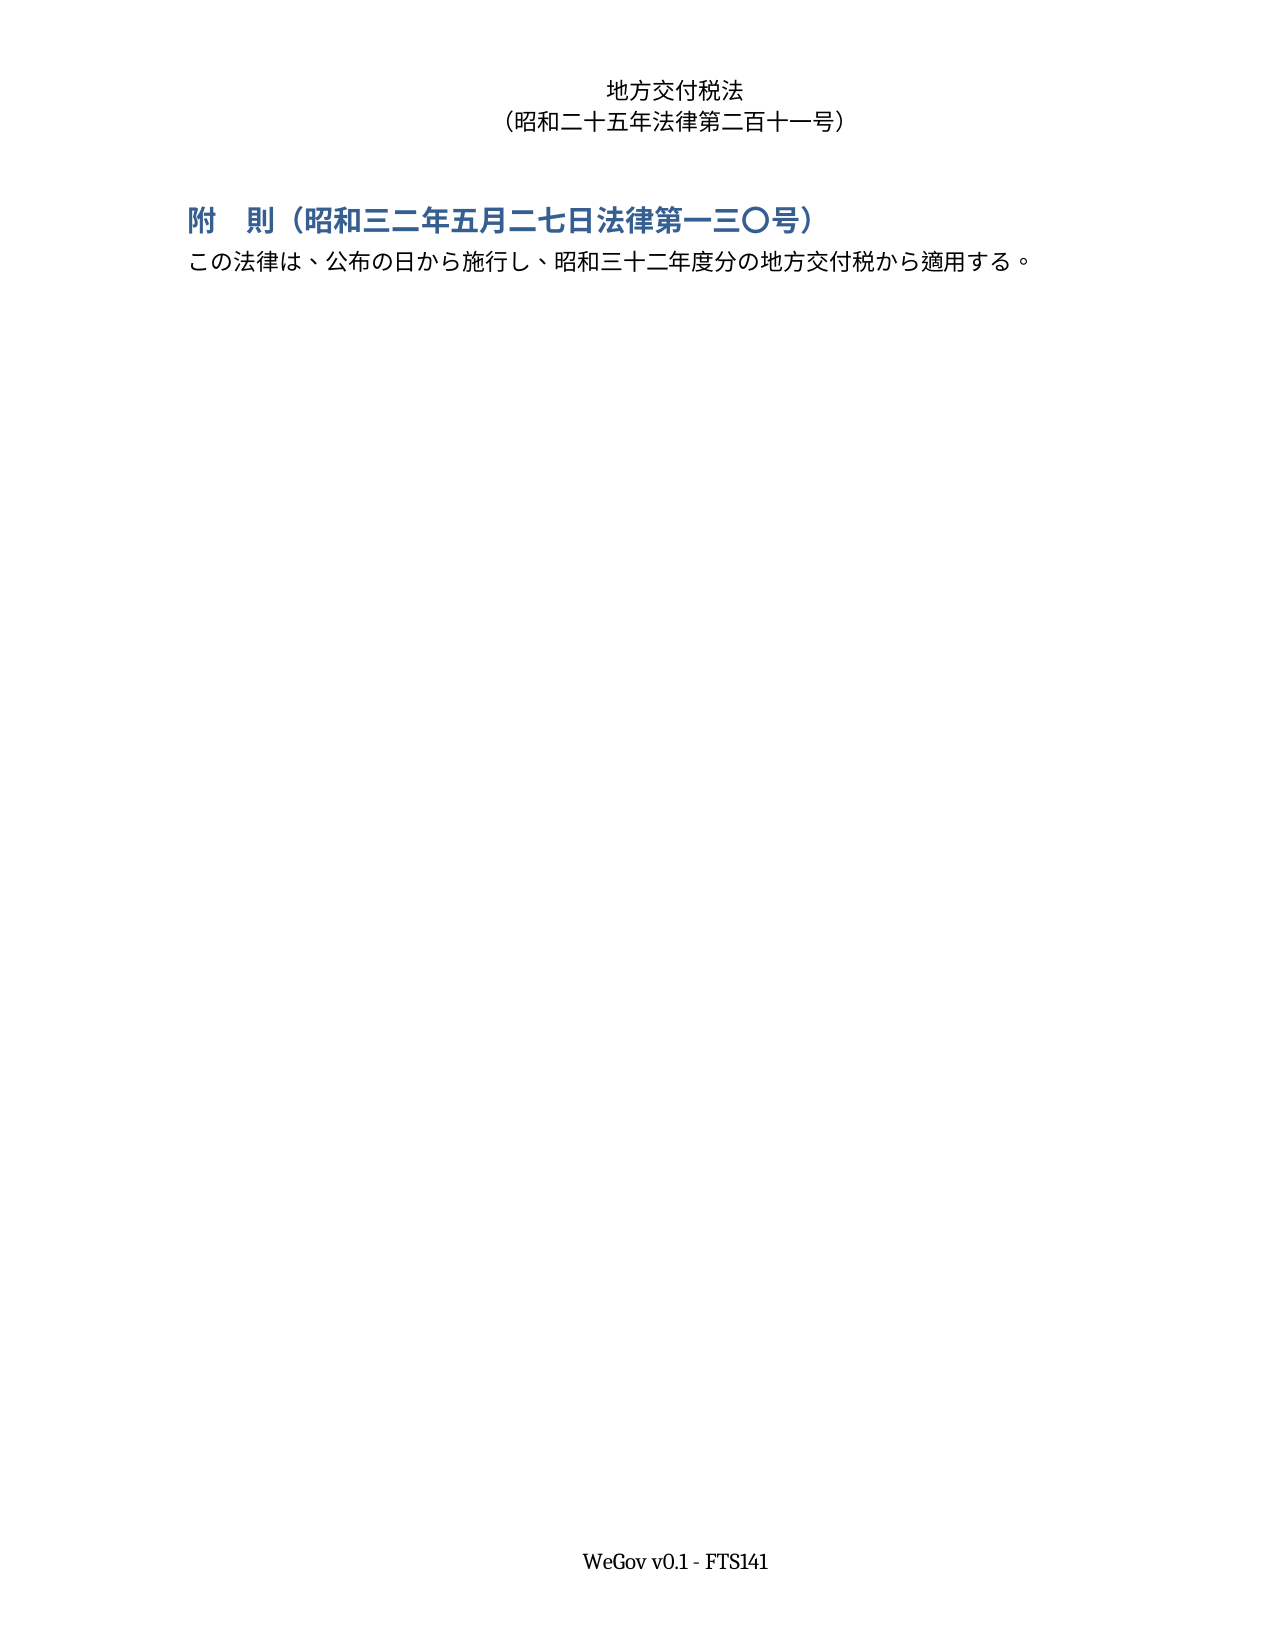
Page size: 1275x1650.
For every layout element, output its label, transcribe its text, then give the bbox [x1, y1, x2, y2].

subtitle 附 則（昭和三二年五月二七日法律第一三〇号） [187, 200, 1087, 240]
text この法律は、公布の日から施行し、昭和三十二年度分の地方交付税から適用する。 [187, 246, 1087, 277]
